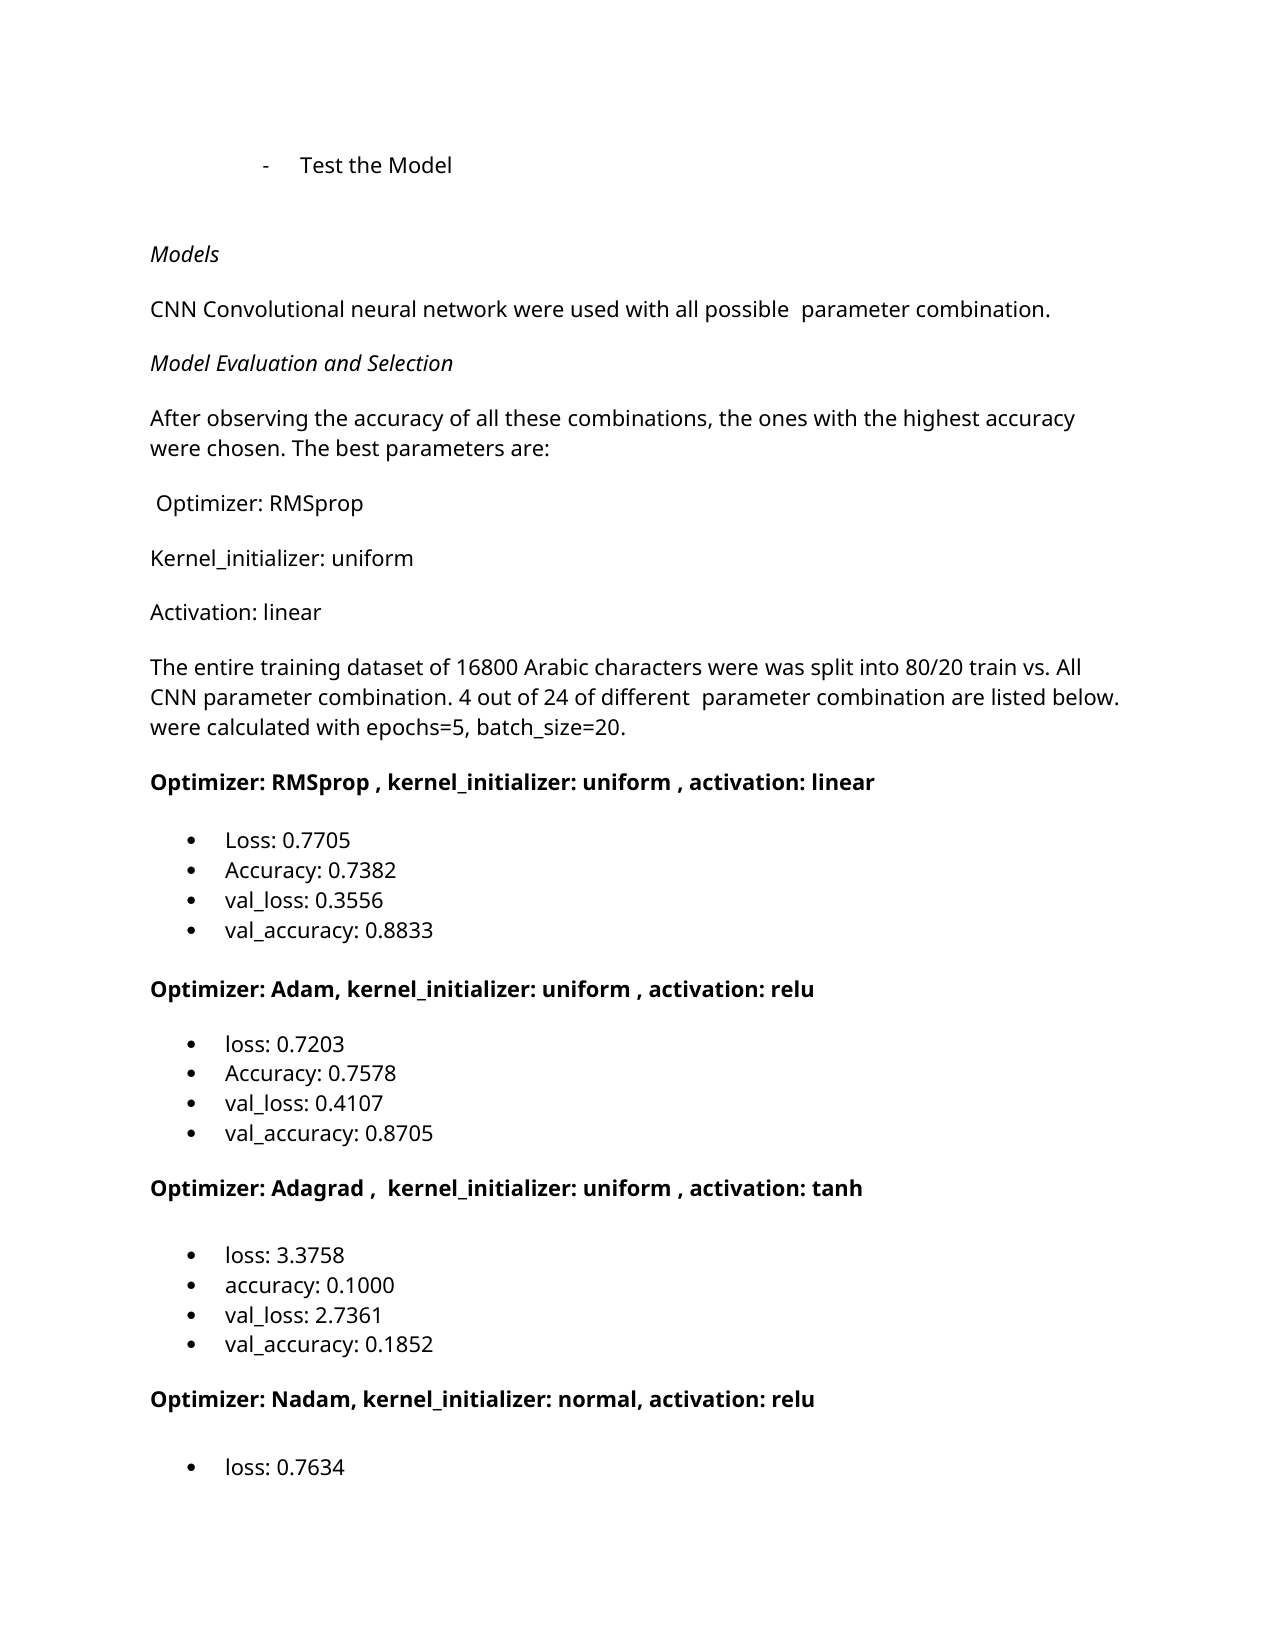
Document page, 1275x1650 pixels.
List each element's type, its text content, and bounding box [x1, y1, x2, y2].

list val_loss: 0.4107 [187, 1088, 1125, 1118]
list Test the Model [262, 150, 1125, 180]
text Models [150, 239, 1125, 268]
list val_loss: 0.3556 [187, 885, 1125, 915]
list val_accuracy: 0.8705 [187, 1118, 1125, 1148]
text CNN Convolutional neural network were used with all possible parameter combination. [150, 293, 1125, 323]
text Model Evaluation and Selection [150, 348, 1125, 378]
list val_accuracy: 0.1852 [187, 1329, 1125, 1359]
list accuracy: 0.1000 [187, 1270, 1125, 1299]
text Kernel_initializer: uniform [150, 542, 1125, 572]
list loss: 0.7634 [187, 1451, 1125, 1481]
text After observing the accuracy of all these combinations, the ones with the highest accuracy were chosen. The best parameters are: [150, 403, 1125, 463]
text Optimizer: Nadam, kernel_initializer: normal, activation: relu [150, 1384, 1125, 1414]
list val_accuracy: 0.8833 [187, 915, 1125, 944]
list Accuracy: 0.7382 [187, 855, 1125, 885]
text Optimizer: Adam, kernel_initializer: uniform , activation: relu [150, 974, 1125, 1003]
text The entire training dataset of 16800 Arabic characters were was split into 80/20 train vs. All CNN parameter combination. 4 out of 24 of different parameter combination are listed below. were calculated with epochs=5, batch_size=20. [150, 652, 1125, 741]
text Activation: linear [150, 597, 1125, 627]
list loss: 0.7203 [187, 1028, 1125, 1058]
list val_loss: 2.7361 [187, 1299, 1125, 1329]
text Optimizer: RMSprop , kernel_initializer: uniform , activation: linear [150, 766, 1125, 796]
list Accuracy: 0.7578 [187, 1058, 1125, 1088]
text Optimizer: Adagrad , kernel_initializer: uniform , activation: tanh [150, 1173, 1125, 1202]
list Loss: 0.7705 [187, 825, 1125, 855]
text Optimizer: RMSprop [150, 488, 1125, 517]
list loss: 3.3758 [187, 1240, 1125, 1270]
